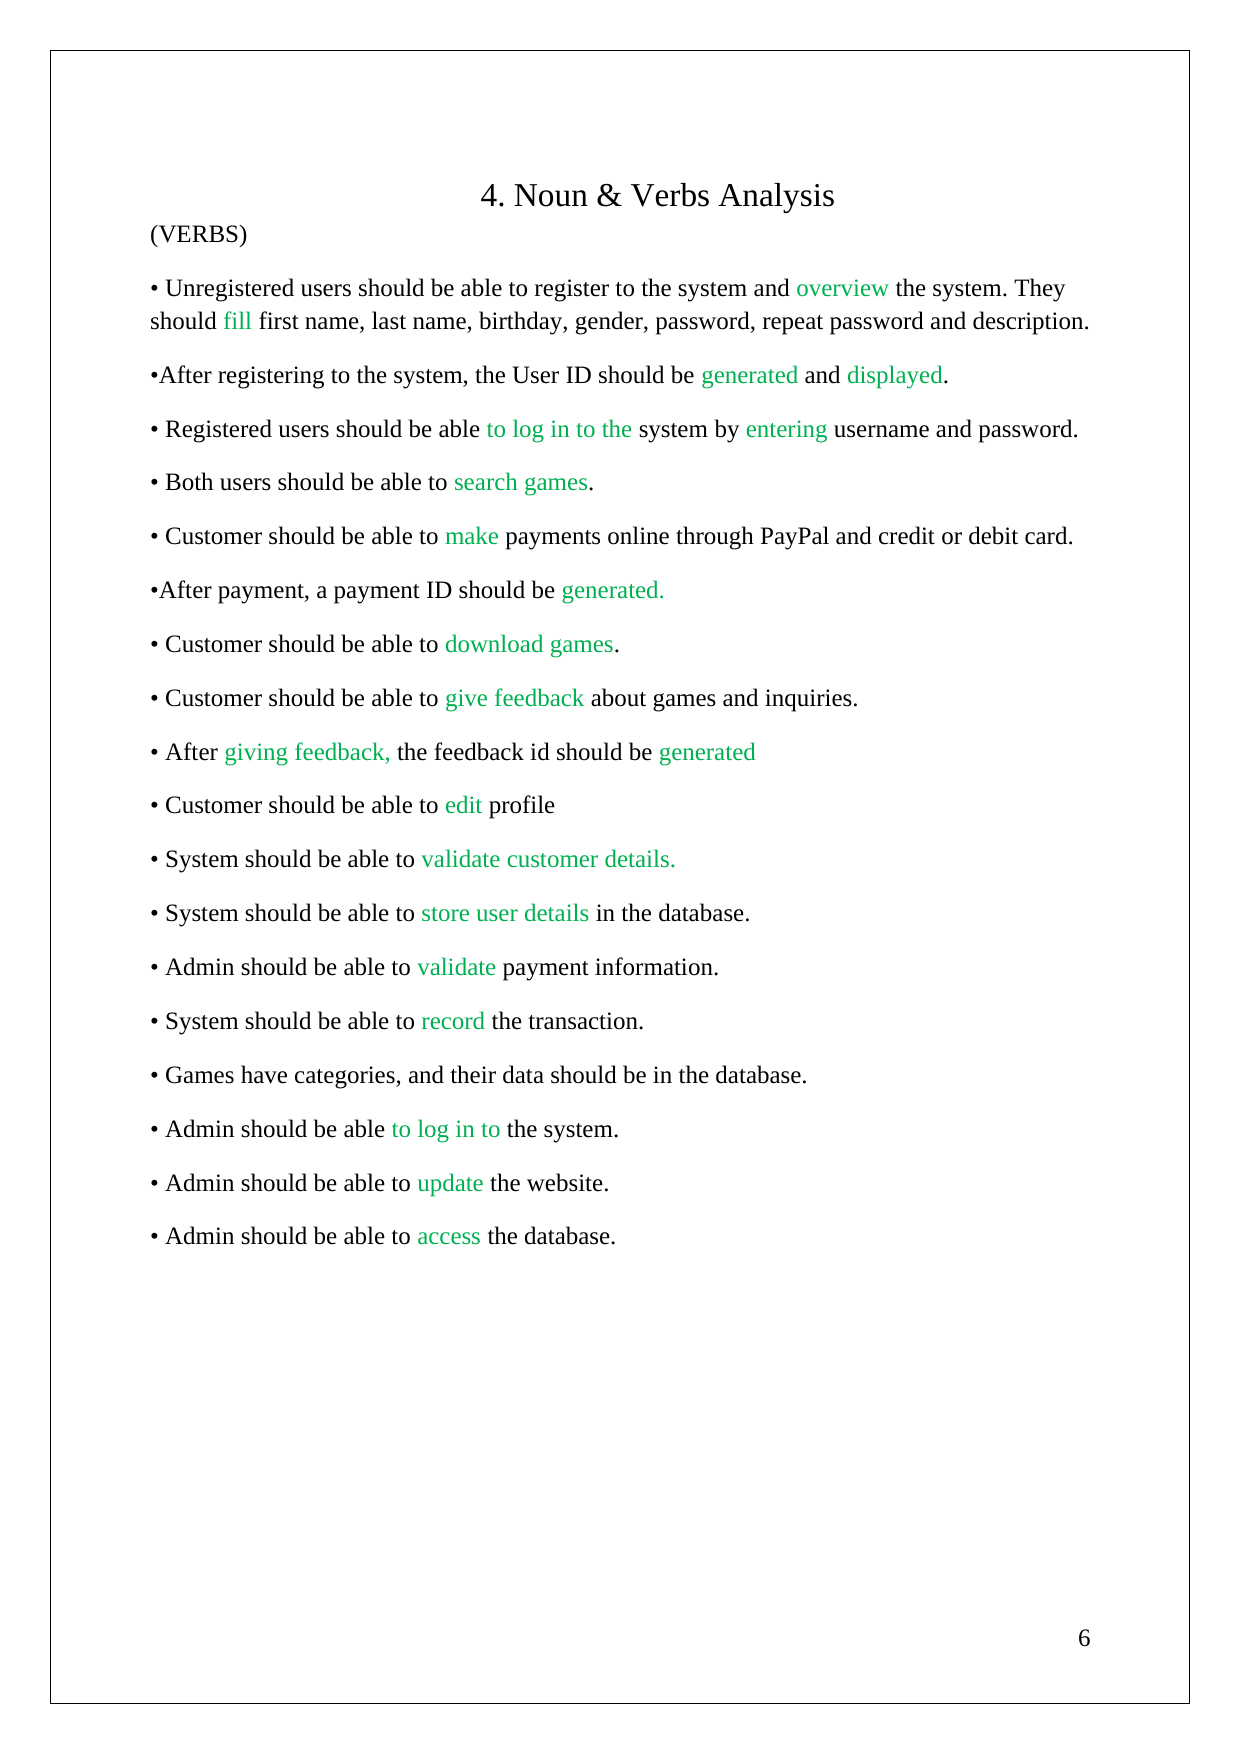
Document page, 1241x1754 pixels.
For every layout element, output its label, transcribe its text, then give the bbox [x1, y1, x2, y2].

text • Both users should be able to search games. [150, 467, 1090, 496]
text • System should be able to validate customer details. [150, 844, 1090, 873]
text (VERBS) [150, 219, 1090, 248]
text • Admin should be able to access the database. [150, 1221, 1090, 1250]
subtitle 4. Noun & Verbs Analysis [225, 175, 1090, 213]
text • Admin should be able to validate payment information. [150, 952, 1090, 981]
text • System should be able to record the transaction. [150, 1006, 1090, 1035]
text • System should be able to store user details in the database. [150, 898, 1090, 927]
text • Customer should be able to edit profile [150, 791, 1090, 819]
text • Games have categories, and their data should be in the database. [150, 1060, 1090, 1089]
text •After payment, a payment ID should be generated. [150, 575, 1090, 604]
text •After registering to the system, the User ID should be generated and displayed. [150, 360, 1090, 388]
text • Customer should be able to make payments online through PayPal and credit or debit card. [150, 521, 1090, 550]
text • Customer should be able to give feedback about games and inquiries. [150, 683, 1090, 712]
text • Registered users should be able to log in to the system by entering username and password. [150, 414, 1090, 442]
text • Unregistered users should be able to register to the system and overview the system. They should fill first name, last name, birthday, gender, password, repeat password and description. [150, 273, 1090, 335]
text • Admin should be able to log in to the system. [150, 1114, 1090, 1142]
text • Admin should be able to update the website. [150, 1168, 1090, 1196]
text • After giving feedback, the feedback id should be generated [150, 737, 1090, 766]
text • Customer should be able to download games. [150, 629, 1090, 658]
